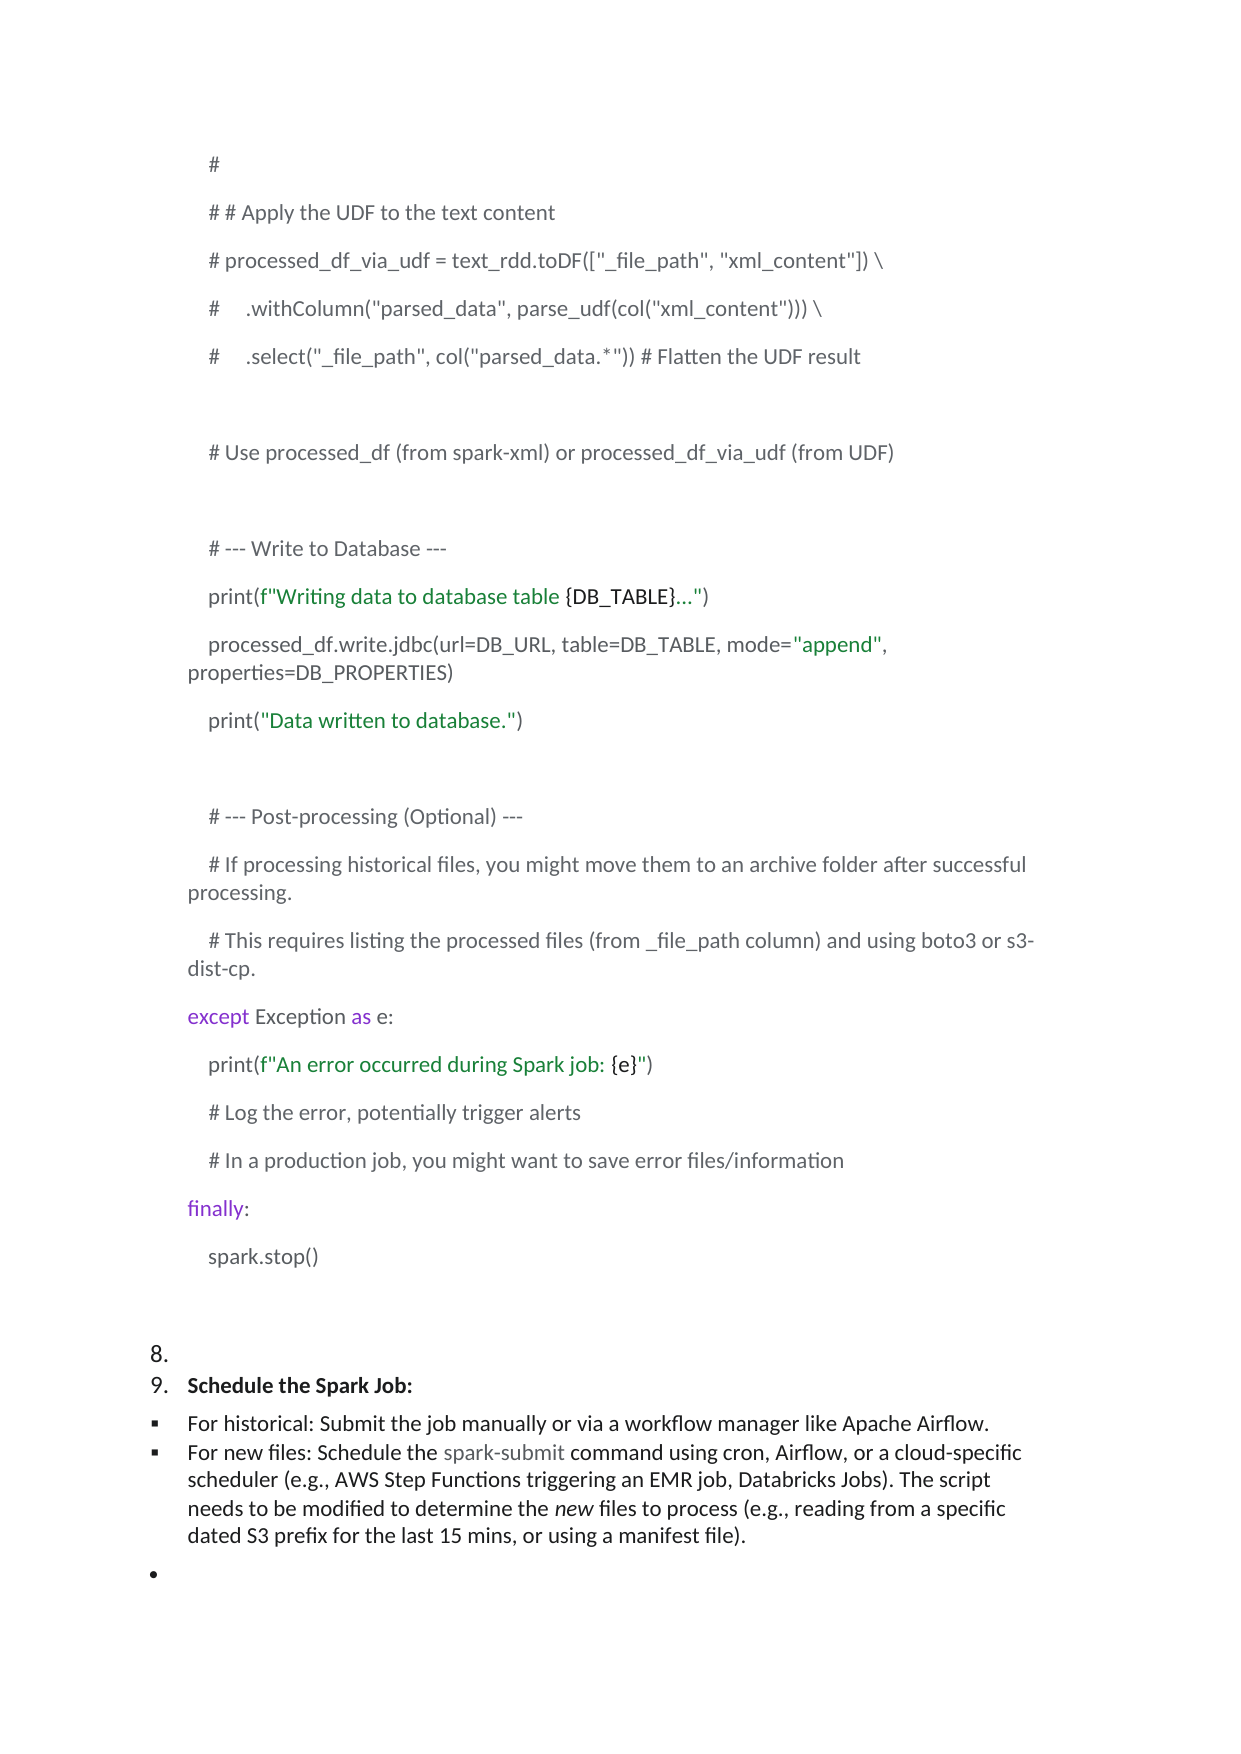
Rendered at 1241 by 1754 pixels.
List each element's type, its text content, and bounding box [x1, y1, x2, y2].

text # --- Post-processing (Optional) --- [187, 802, 1053, 830]
text # processed_df_via_udf = text_rdd.toDF(["_file_path", "xml_content"]) \ [187, 246, 1053, 274]
text print(f"Writing data to database table {DB_TABLE}...") [187, 582, 1053, 610]
text # --- Write to Database --- [187, 534, 1053, 562]
list For new files: Schedule the spark-submit command using cron, Airflow, or a cloud-specific scheduler (e.g., AWS Step Functions triggering an EMR job, Databricks Jobs). The script needs to be modified to determine the new files to process (e.g., reading from a specific dated S3 prefix for the last 15 mins, or using a manifest file). [150, 1438, 1053, 1550]
text print("Data written to database.") [187, 706, 1053, 734]
text # [187, 150, 1053, 178]
text # In a production job, you might want to save error files/information [187, 1146, 1053, 1174]
text # If processing historical files, you might move them to an archive folder after successful processing. [187, 850, 1053, 906]
list For historical: Submit the job manually or via a workflow manager like Apache Airflow. [150, 1409, 1053, 1438]
text spark.stop() [187, 1242, 1053, 1271]
text # .select("_file_path", col("parsed_data.*")) # Flatten the UDF result [187, 342, 1053, 370]
text processed_df.write.jdbc(url=DB_URL, table=DB_TABLE, mode="append", properties=DB_PROPERTIES) [187, 630, 1053, 686]
list Schedule the Spark Job: [150, 1369, 1053, 1399]
text # Log the error, potentially trigger alerts [187, 1098, 1053, 1126]
text # .withColumn("parsed_data", parse_udf(col("xml_content"))) \ [187, 294, 1053, 322]
text finally: [187, 1194, 1053, 1222]
text # Use processed_df (from spark-xml) or processed_df_via_udf (from UDF) [187, 438, 1053, 466]
text # # Apply the UDF to the text content [187, 198, 1053, 226]
text # This requires listing the processed files (from _file_path column) and using boto3 or s3-dist-cp. [187, 926, 1053, 982]
text except Exception as e: [187, 1002, 1053, 1030]
text print(f"An error occurred during Spark job: {e}") [187, 1050, 1053, 1078]
